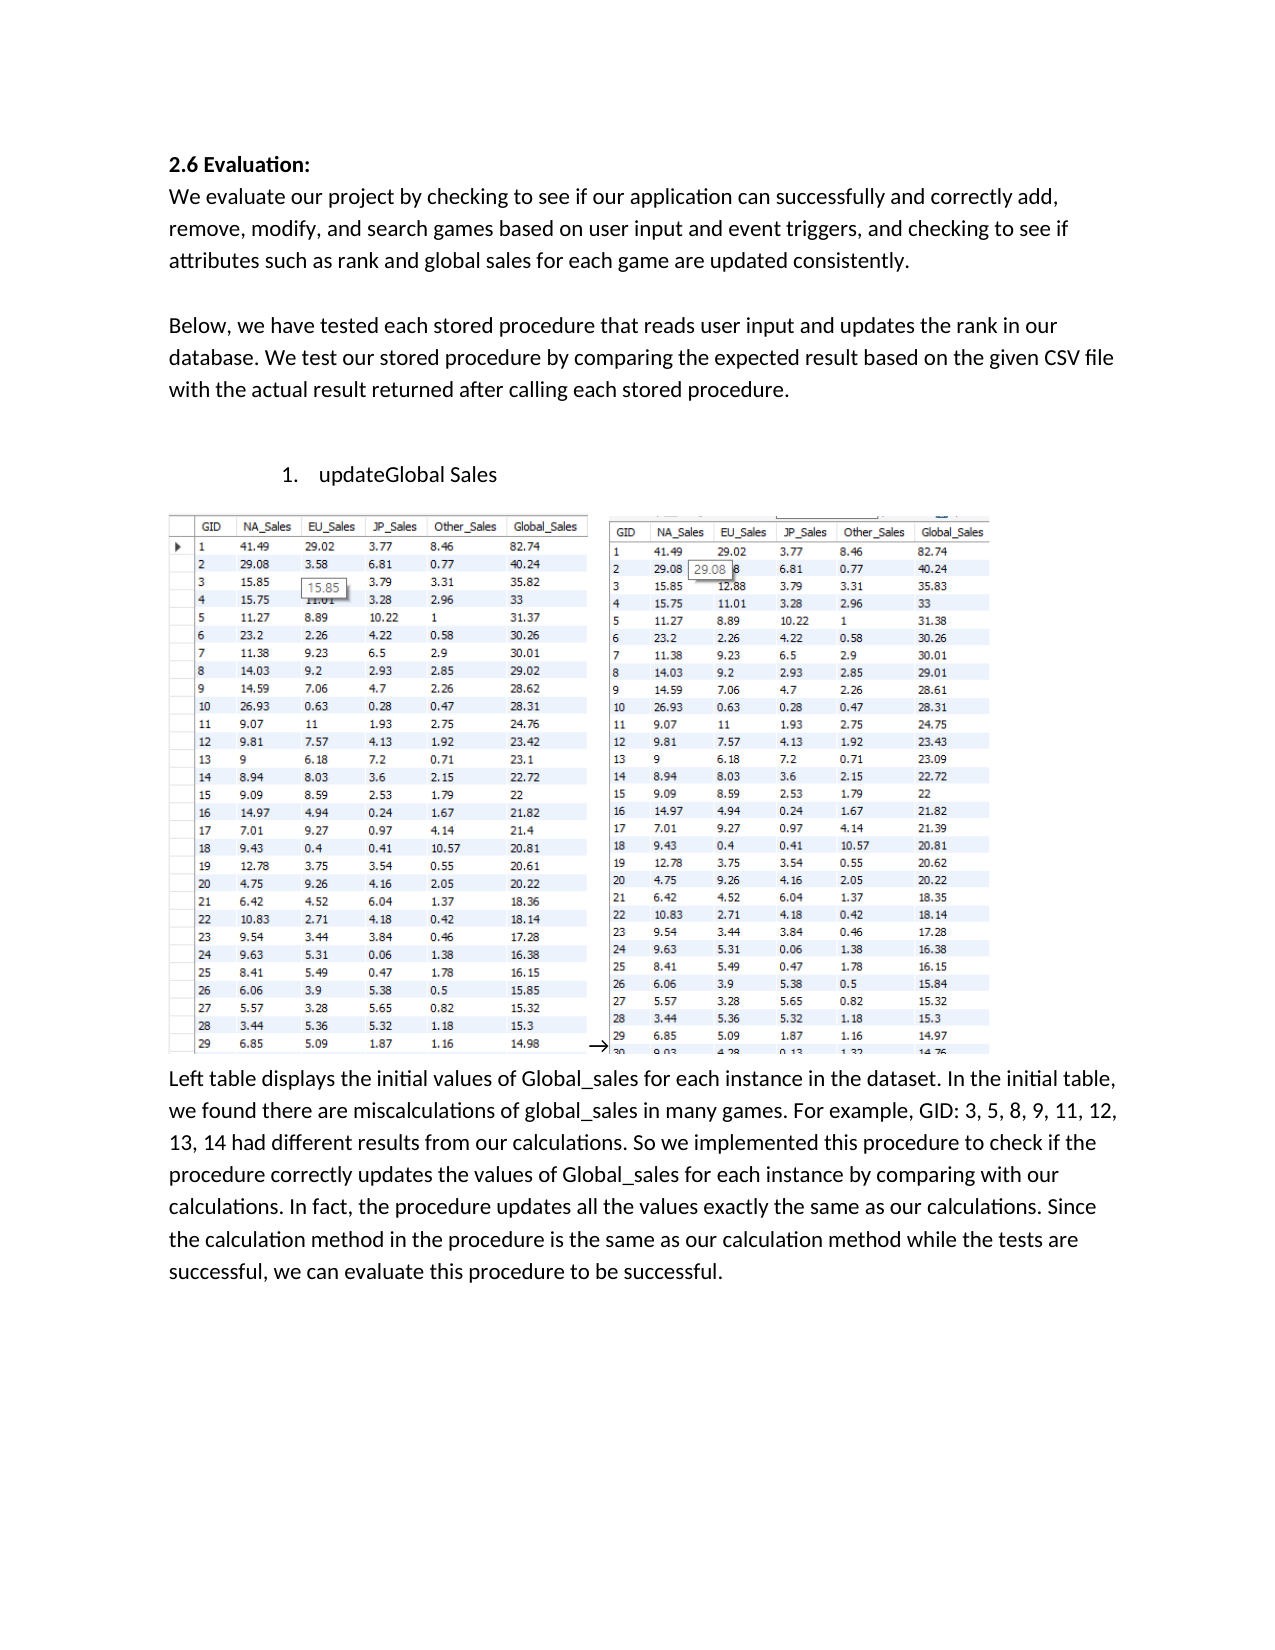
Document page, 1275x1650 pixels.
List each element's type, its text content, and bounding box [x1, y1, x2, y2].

text 2.6 Evaluation: We evaluate our project by checking to see if our application can successfully and correctly add, remove, modify, and search games based on user input and event triggers, and checking to see if attributes such as rank and global sales for each game are updated consistently. Below, we have tested each stored procedure that reads user input and updates the rank in our database. We test our stored procedure by comparing the expected result based on the given CSV file with the actual result returned after calling each stored procedure. [169, 150, 1125, 436]
picture [168, 513, 589, 1054]
picture [608, 516, 990, 1054]
list updateGlobal Sales [281, 461, 1125, 488]
